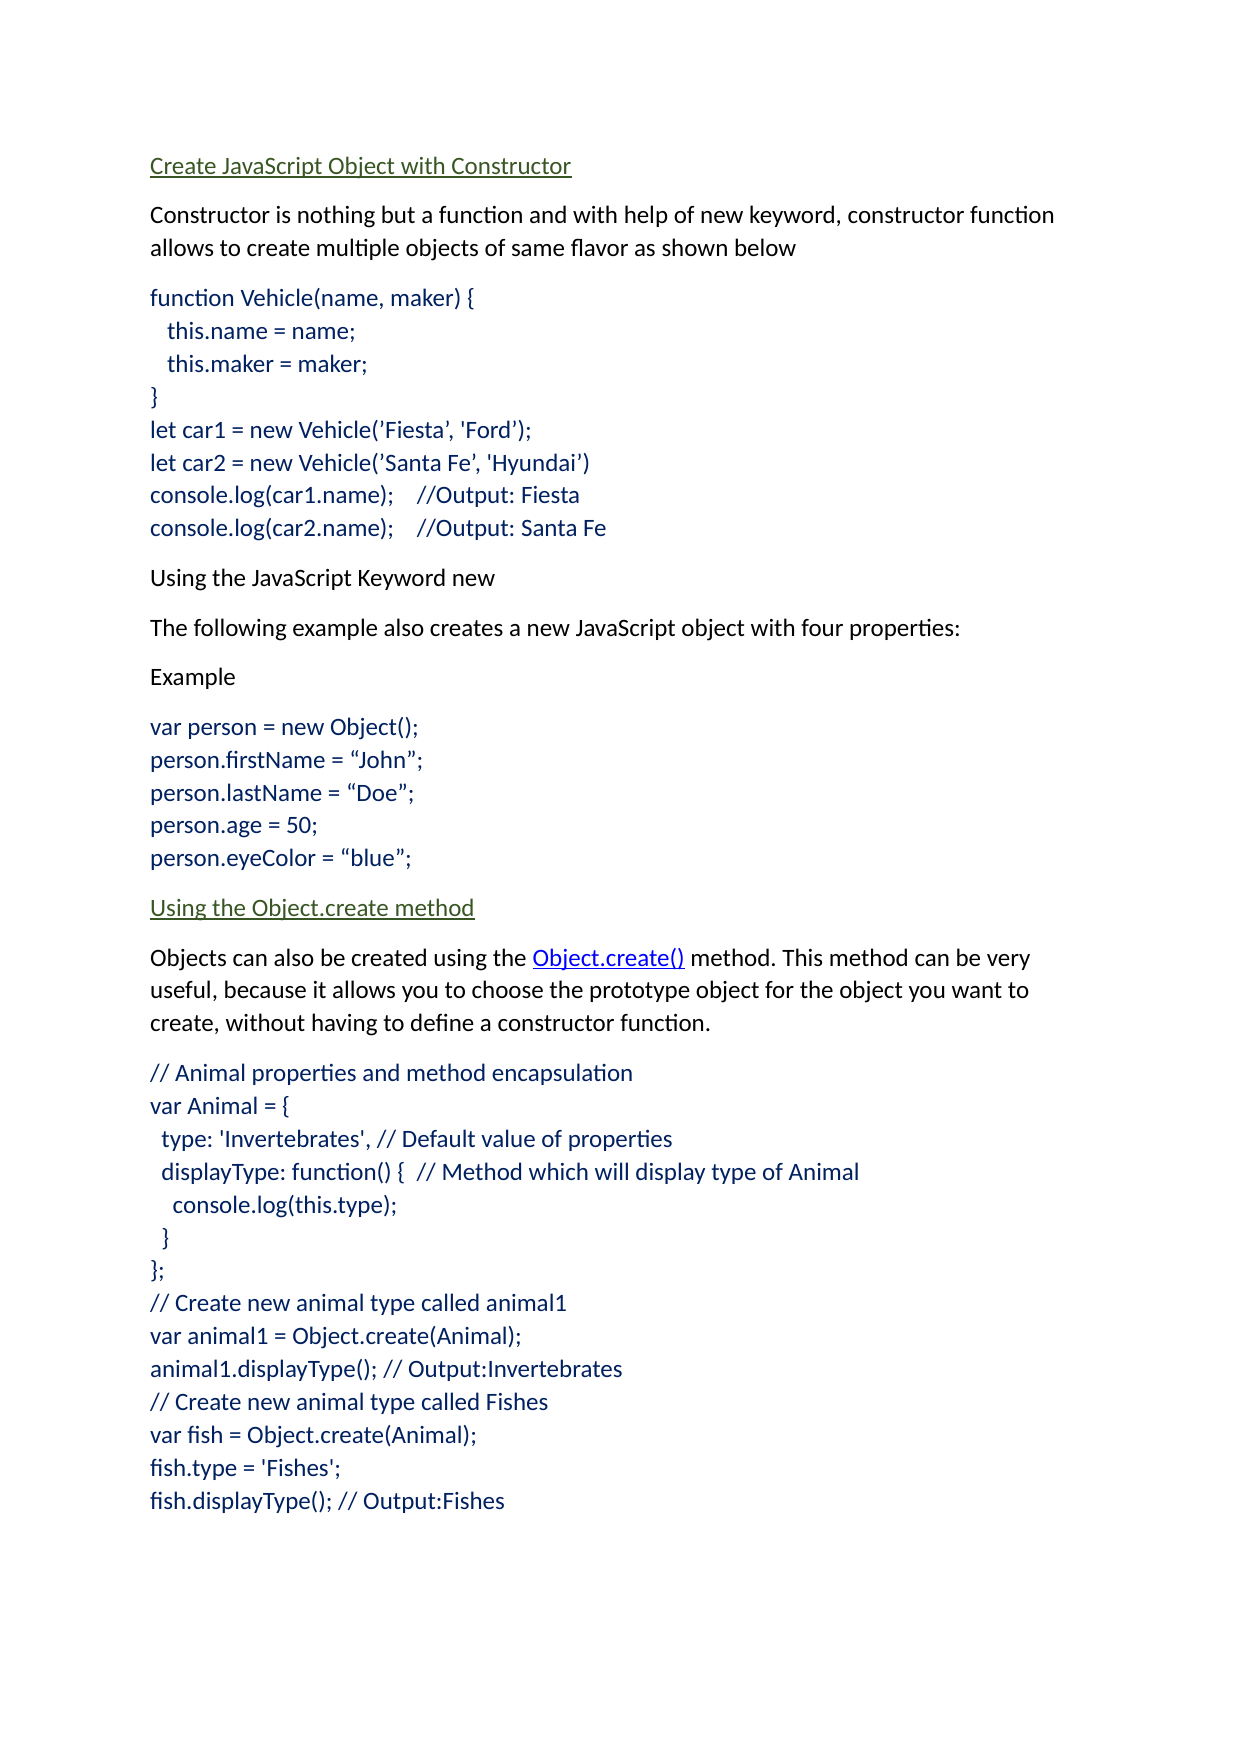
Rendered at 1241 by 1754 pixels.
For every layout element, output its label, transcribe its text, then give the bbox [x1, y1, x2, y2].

text Create JavaScript Object with Constructor [150, 150, 1090, 181]
text Example [150, 661, 1090, 692]
text function Vehicle(name, maker) { this.name = name; this.maker = maker; } let car1 = new Vehicle(’Fiesta’, 'Ford’); let car2 = new Vehicle(’Santa Fe’, 'Hyundai’) console.log(car1.name); //Output: Fiesta console.log(car2.name); //Output: Santa Fe [150, 282, 1090, 543]
text The following example also creates a new JavaScript object with four properties: [150, 612, 1090, 642]
text // Animal properties and method encapsulation var Animal = { type: 'Invertebrates', // Default value of properties displayType: function() { // Method which will display type of Animal console.log(this.type); } }; // Create new animal type called animal1 var animal1 = Object.create(Animal); animal1.displayType(); // Output:Invertebrates // Create new animal type called Fishes var fish = Object.create(Animal); fish.type = 'Fishes'; fish.displayType(); // Output:Fishes [150, 1057, 1090, 1516]
text Using the JavaScript Keyword new [150, 562, 1090, 593]
text Constructor is nothing but a function and with help of new keyword, constructor function allows to create multiple objects of same flavor as shown below [150, 199, 1090, 263]
text Using the Object.create method [150, 892, 1090, 923]
text Objects can also be created using the Object.create() method. This method can be very useful, because it allows you to choose the prototype object for the object you want to create, without having to define a constructor function. [150, 942, 1090, 1038]
text var person = new Object(); person.firstName = “John”; person.lastName = “Doe”; person.age = 50; person.eyeColor = “blue”; [150, 711, 1090, 873]
